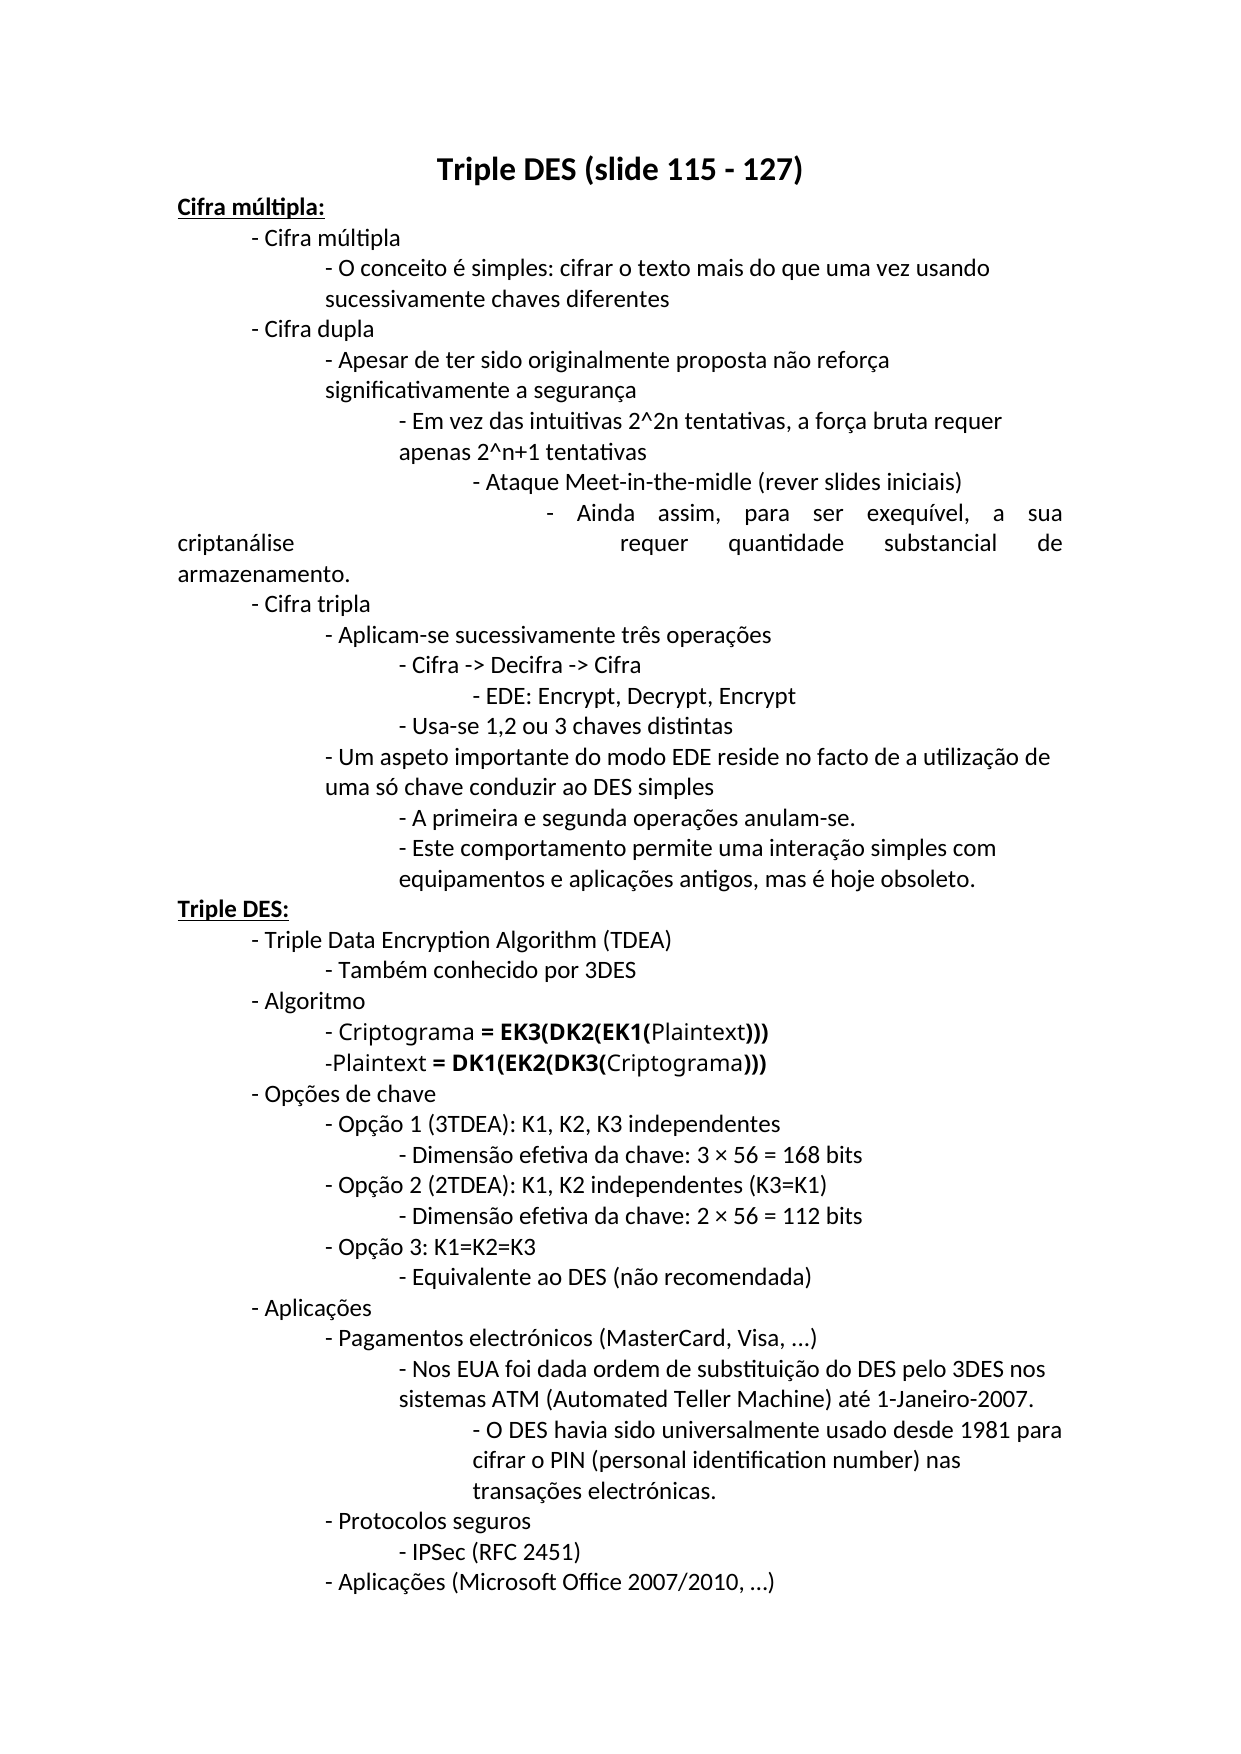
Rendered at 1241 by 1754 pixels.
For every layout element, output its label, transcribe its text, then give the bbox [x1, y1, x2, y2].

text - Aplicam-se sucessivamente três operações [177, 619, 1063, 649]
text - Cifra tripla [177, 588, 1063, 619]
text - Opção 1 (3TDEA): K1, K2, K3 independentes [177, 1109, 1063, 1139]
text - Aplicações [177, 1292, 1063, 1322]
text - Em vez das intuitivas 2^2n tentativas, a força bruta requer apenas 2^n+1 tentativas [177, 405, 1063, 466]
text - Dimensão efetiva da chave: 3 × 56 = 168 bits [177, 1139, 1063, 1170]
text - Ataque Meet-in-the-midle (rever slides iniciais) [177, 466, 1063, 497]
text - Protocolos seguros [177, 1505, 1063, 1536]
text - Triple Data Encryption Algorithm (TDEA) [177, 924, 1063, 954]
text - Aplicações (Microsoft Office 2007/2010, …) [177, 1566, 1063, 1597]
text - O conceito é simples: cifrar o texto mais do que uma vez usando sucessivamente chaves diferentes [177, 253, 1063, 314]
text - EDE: Encrypt, Decrypt, Encrypt [177, 680, 1063, 710]
text - Cifra múltipla [177, 222, 1063, 253]
text - Opção 3: K1=K2=K3 [177, 1231, 1063, 1261]
text - Equivalente ao DES (não recomendada) [177, 1261, 1063, 1292]
text - Opção 2 (2TDEA): K1, K2 independentes (K3=K1) [177, 1170, 1063, 1200]
text - Apesar de ter sido originalmente proposta não reforça significativamente a segurança [177, 344, 1063, 405]
text Triple DES (slide 115 - 127) [177, 148, 1063, 188]
text - Algoritmo [177, 985, 1063, 1016]
text - Pagamentos electrónicos (MasterCard, Visa, ...) [177, 1322, 1063, 1353]
text - Cifra dupla [177, 314, 1063, 344]
text - Dimensão efetiva da chave: 2 × 56 = 112 bits [177, 1200, 1063, 1231]
text - Opções de chave [177, 1078, 1063, 1109]
text - Ainda assim, para ser exequível, a sua criptanálise requer quantidade substancial de armazenamento. [177, 497, 1063, 588]
text - A primeira e segunda operações anulam-se. [177, 802, 1063, 832]
text -Plaintext = DK1(EK2(DK3(Criptograma))) [177, 1047, 1063, 1078]
text - Cifra -> Decifra -> Cifra [177, 649, 1063, 680]
text - Também conhecido por 3DES [177, 954, 1063, 985]
text - Nos EUA foi dada ordem de substituição do DES pelo 3DES nos sistemas ATM (Automated Teller Machine) até 1-Janeiro-2007. [177, 1353, 1063, 1414]
text - Este comportamento permite uma interação simples com equipamentos e aplicações antigos, mas é hoje obsoleto. [177, 832, 1063, 893]
text - Um aspeto importante do modo EDE reside no facto de a utilização de uma só chave conduzir ao DES simples [177, 741, 1063, 802]
text - O DES havia sido universalmente usado desde 1981 para cifrar o PIN (personal identification number) nas transações electrónicas. [177, 1414, 1063, 1505]
text Triple DES: [177, 893, 1063, 924]
text - Criptograma = EK3(DK2(EK1(Plaintext))) [177, 1016, 1063, 1047]
text - Usa-se 1,2 ou 3 chaves distintas [177, 710, 1063, 741]
text Cifra múltipla: [177, 192, 1063, 222]
text - IPSec (RFC 2451) [177, 1536, 1063, 1566]
